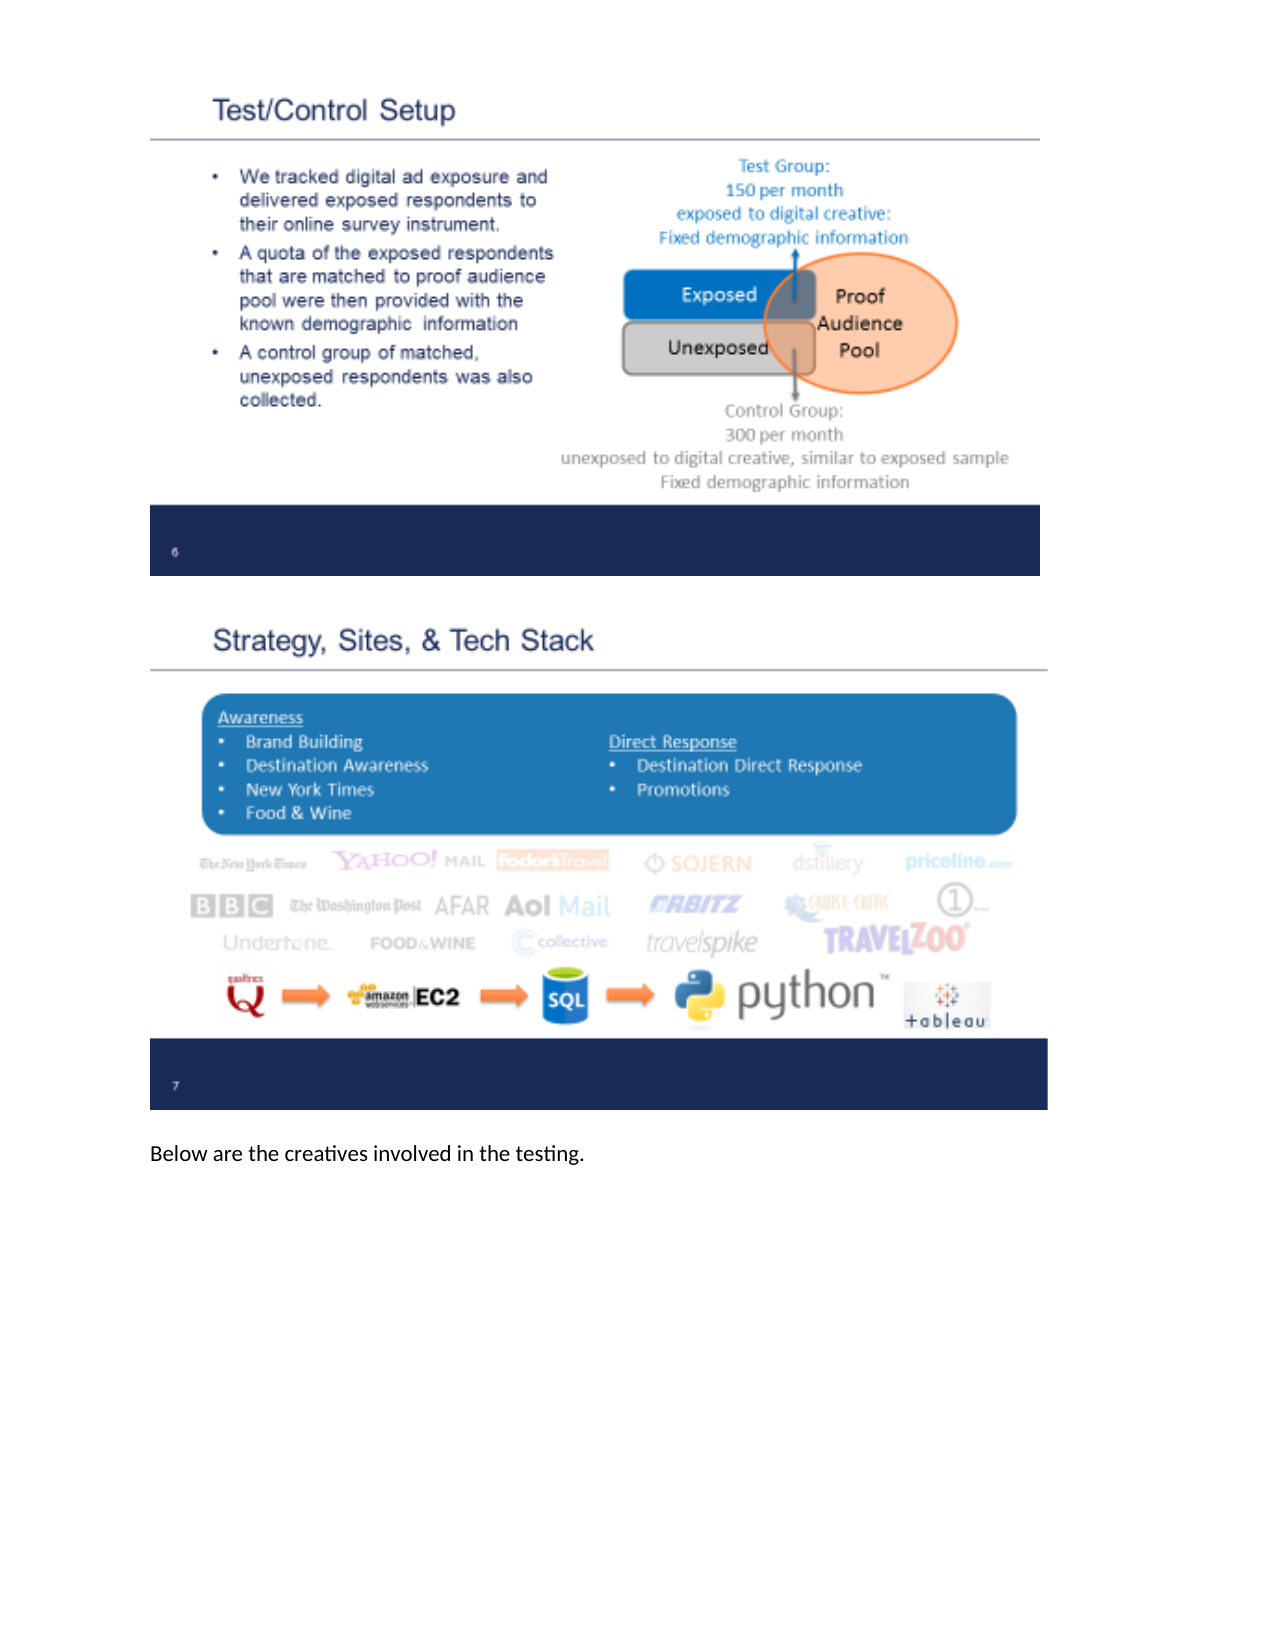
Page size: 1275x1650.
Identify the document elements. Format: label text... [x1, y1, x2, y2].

list Below are the creatives involved in the testing. [150, 1139, 1200, 1167]
picture [150, 604, 1048, 1110]
picture [150, 75, 1040, 576]
